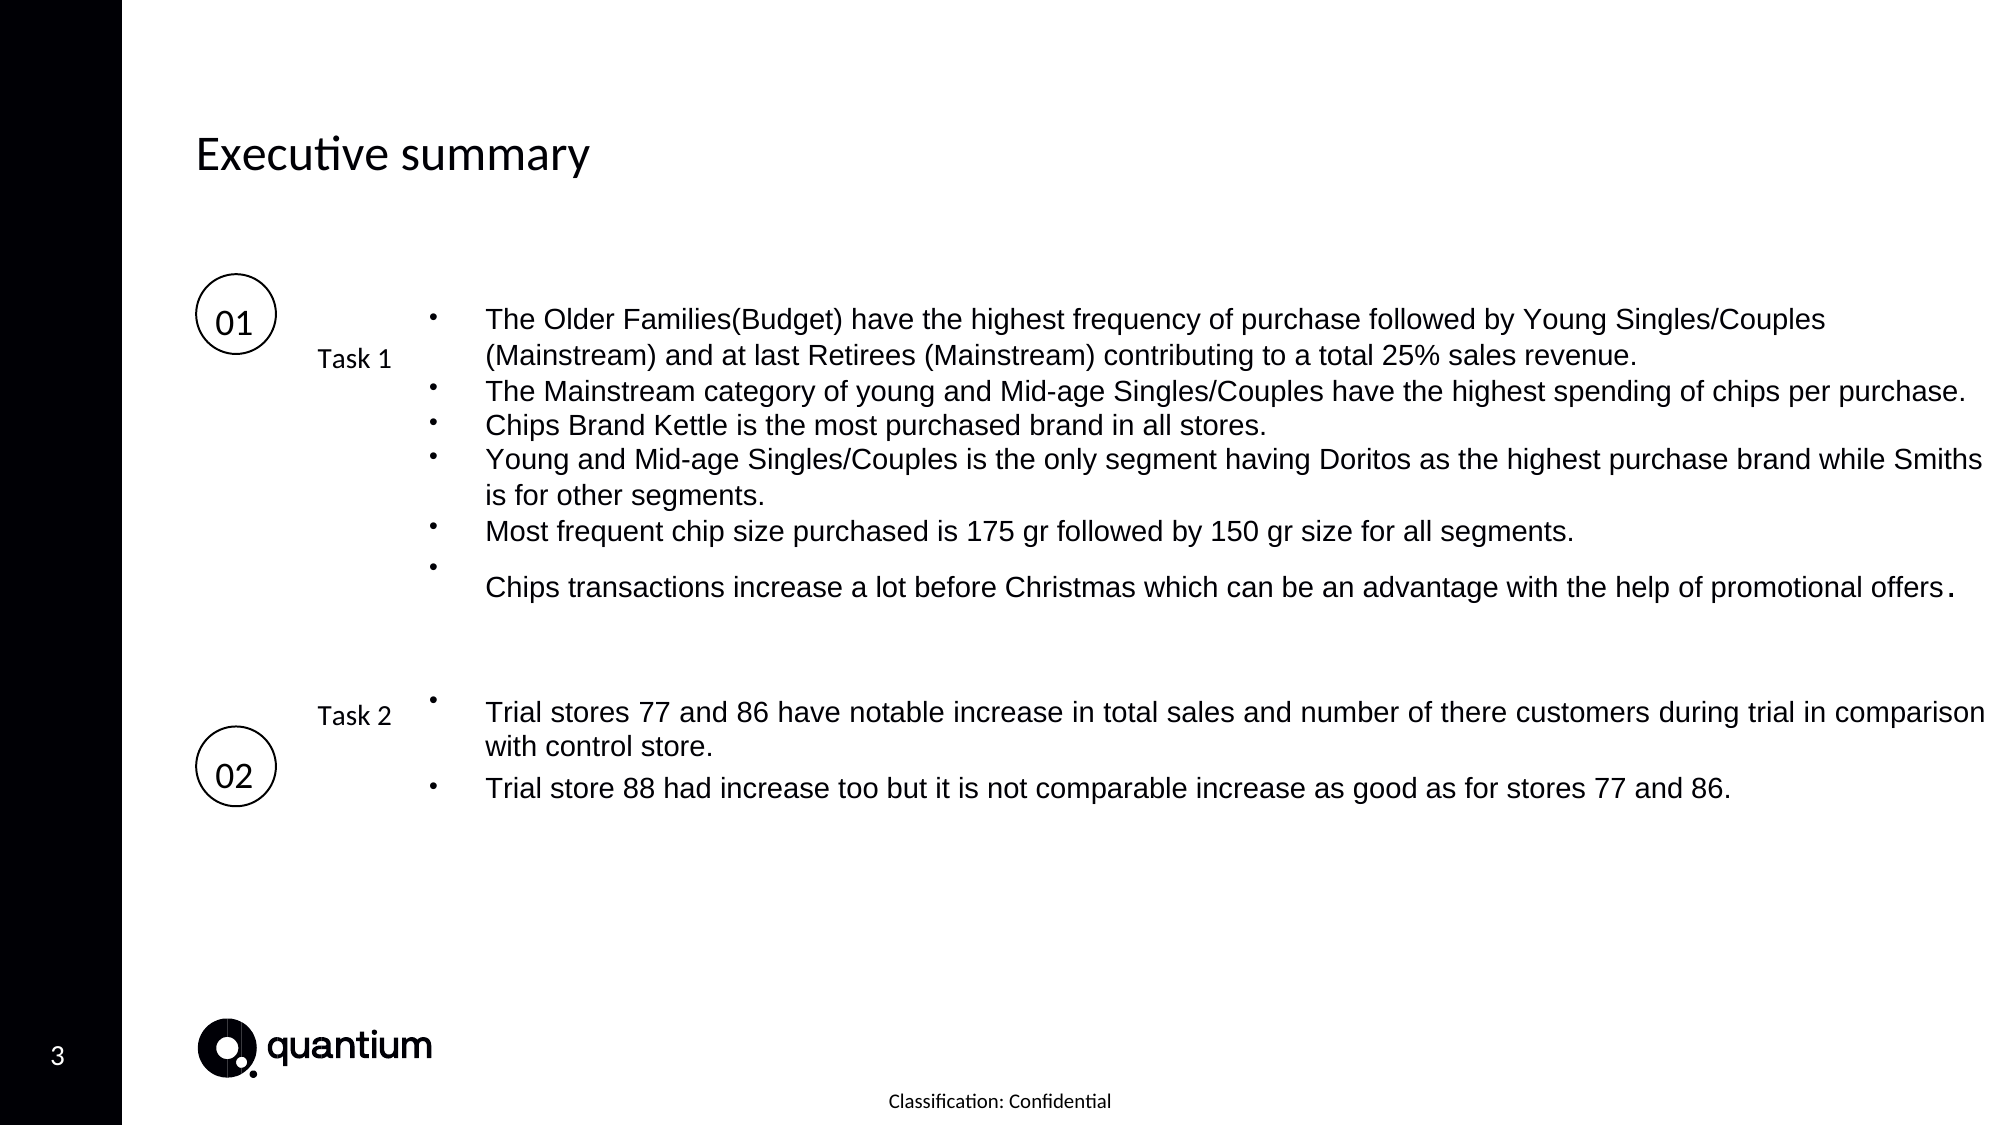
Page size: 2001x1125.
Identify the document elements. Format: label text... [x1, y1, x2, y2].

text Executive summary [196, 122, 1857, 183]
table_cell [196, 519, 297, 806]
table_header [196, 274, 297, 519]
table_header [297, 274, 1989, 806]
